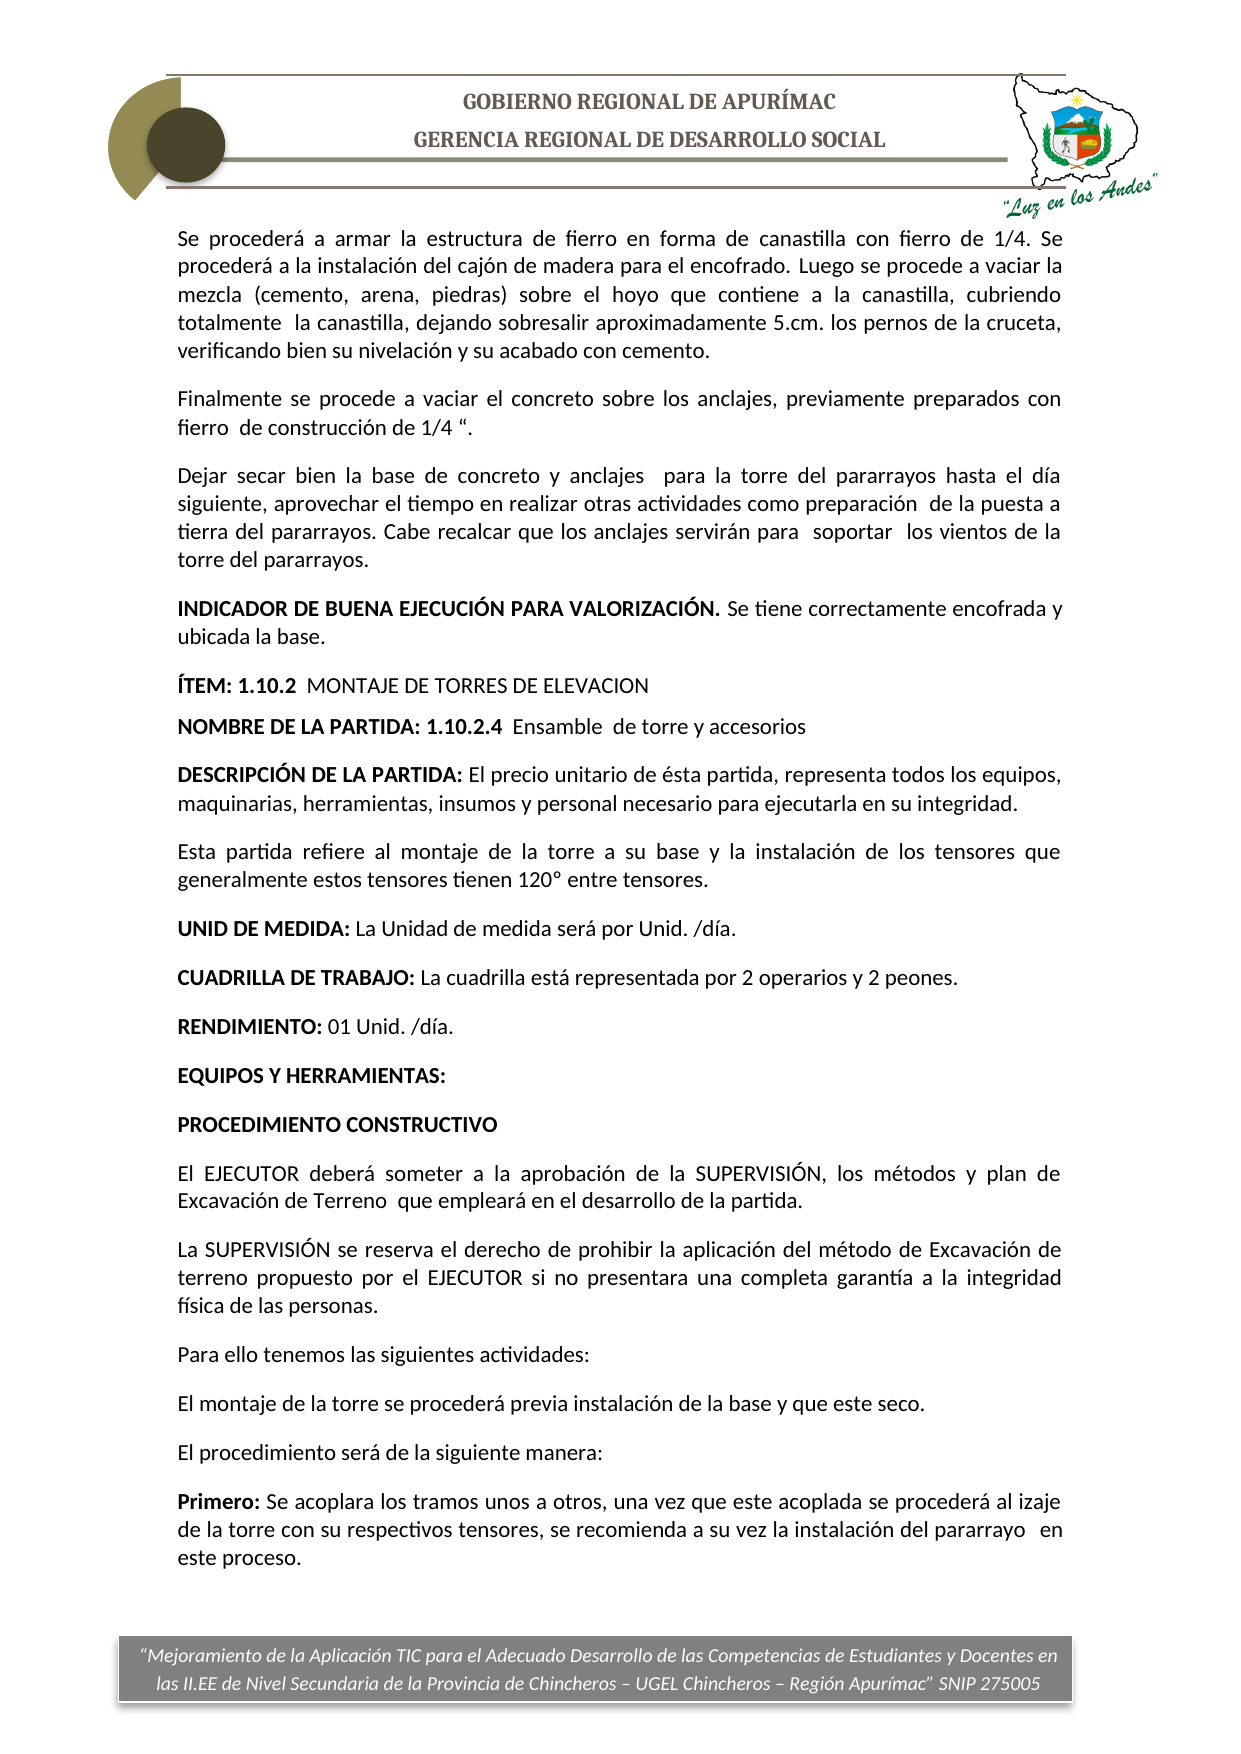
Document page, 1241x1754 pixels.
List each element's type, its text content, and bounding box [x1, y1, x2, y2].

text RENDIMIENTO: 01 Unid. /día. [177, 1012, 1063, 1040]
text El montaje de la torre se procederá previa instalación de la base y que este seco. [177, 1389, 1063, 1417]
text El EJECUTOR deberá someter a la aprobación de la SUPERVISIÓN, los métodos y plan de Excavación de Terreno que empleará en el desarrollo de la partida. [177, 1159, 1063, 1215]
text Dejar secar bien la base de concreto y anclajes para la torre del pararrayos hasta el día siguiente, aprovechar el tiempo en realizar otras actividades como preparación de la puesta a tierra del pararrayos. Cabe recalcar que los anclajes servirán para soportar los vientos de la torre del pararrayos. [177, 461, 1063, 573]
picture [1003, 73, 1158, 219]
text INDICADOR DE BUENA EJECUCIÓN PARA VALORIZACIÓN. Se tiene correctamente encofrada y ubicada la base. [177, 594, 1063, 650]
list Se procederá a armar la estructura de fierro en forma de canastilla con fierro de 1/4. Se procederá a la instalación del cajón de madera para el encofrado. Luego se procede a vaciar la mezcla (cemento, arena, piedras) sobre el hoyo que contiene a la canastilla, cubriendo totalmente la canastilla, dejando sobresalir aproximadamente 5.cm. los pernos de la cruceta, verificando bien su nivelación y su acabado con cemento. [177, 224, 1063, 364]
text El procedimiento será de la siguiente manera: [177, 1438, 1063, 1466]
text Esta partida refiere al montaje de la torre a su base y la instalación de los tensores que generalmente estos tensores tienen 120º entre tensores. [177, 837, 1063, 893]
text Finalmente se procede a vaciar el concreto sobre los anclajes, previamente preparados con fierro de construcción de 1/4 “. [177, 384, 1063, 441]
text UNID DE MEDIDA: La Unidad de medida será por Unid. /día. [177, 914, 1063, 942]
text Para ello tenemos las siguientes actividades: [177, 1340, 1063, 1368]
list NOMBRE DE LA PARTIDA: 1.10.2.4 Ensamble de torre y accesorios [177, 712, 1063, 740]
text ÍTEM: 1.10.2 MONTAJE DE TORRES DE ELEVACION [177, 671, 1063, 699]
text DESCRIPCIÓN DE LA PARTIDA: El precio unitario de ésta partida, representa todos los equipos, maquinarias, herramientas, insumos y personal necesario para ejecutarla en su integridad. [177, 761, 1063, 817]
text Primero: Se acoplara los tramos unos a otros, una vez que este acoplada se procederá al izaje de la torre con su respectivos tensores, se recomienda a su vez la instalación del pararrayo en este proceso. [177, 1487, 1063, 1571]
text EQUIPOS Y HERRAMIENTAS: [177, 1061, 1063, 1089]
text La SUPERVISIÓN se reserva el derecho de prohibir la aplicación del método de Excavación de terreno propuesto por el EJECUTOR si no presentara una completa garantía a la integridad física de las personas. [177, 1236, 1063, 1319]
text PROCEDIMIENTO CONSTRUCTIVO [177, 1110, 1063, 1138]
text CUADRILLA DE TRABAJO: La cuadrilla está representada por 2 operarios y 2 peones. [177, 963, 1063, 991]
